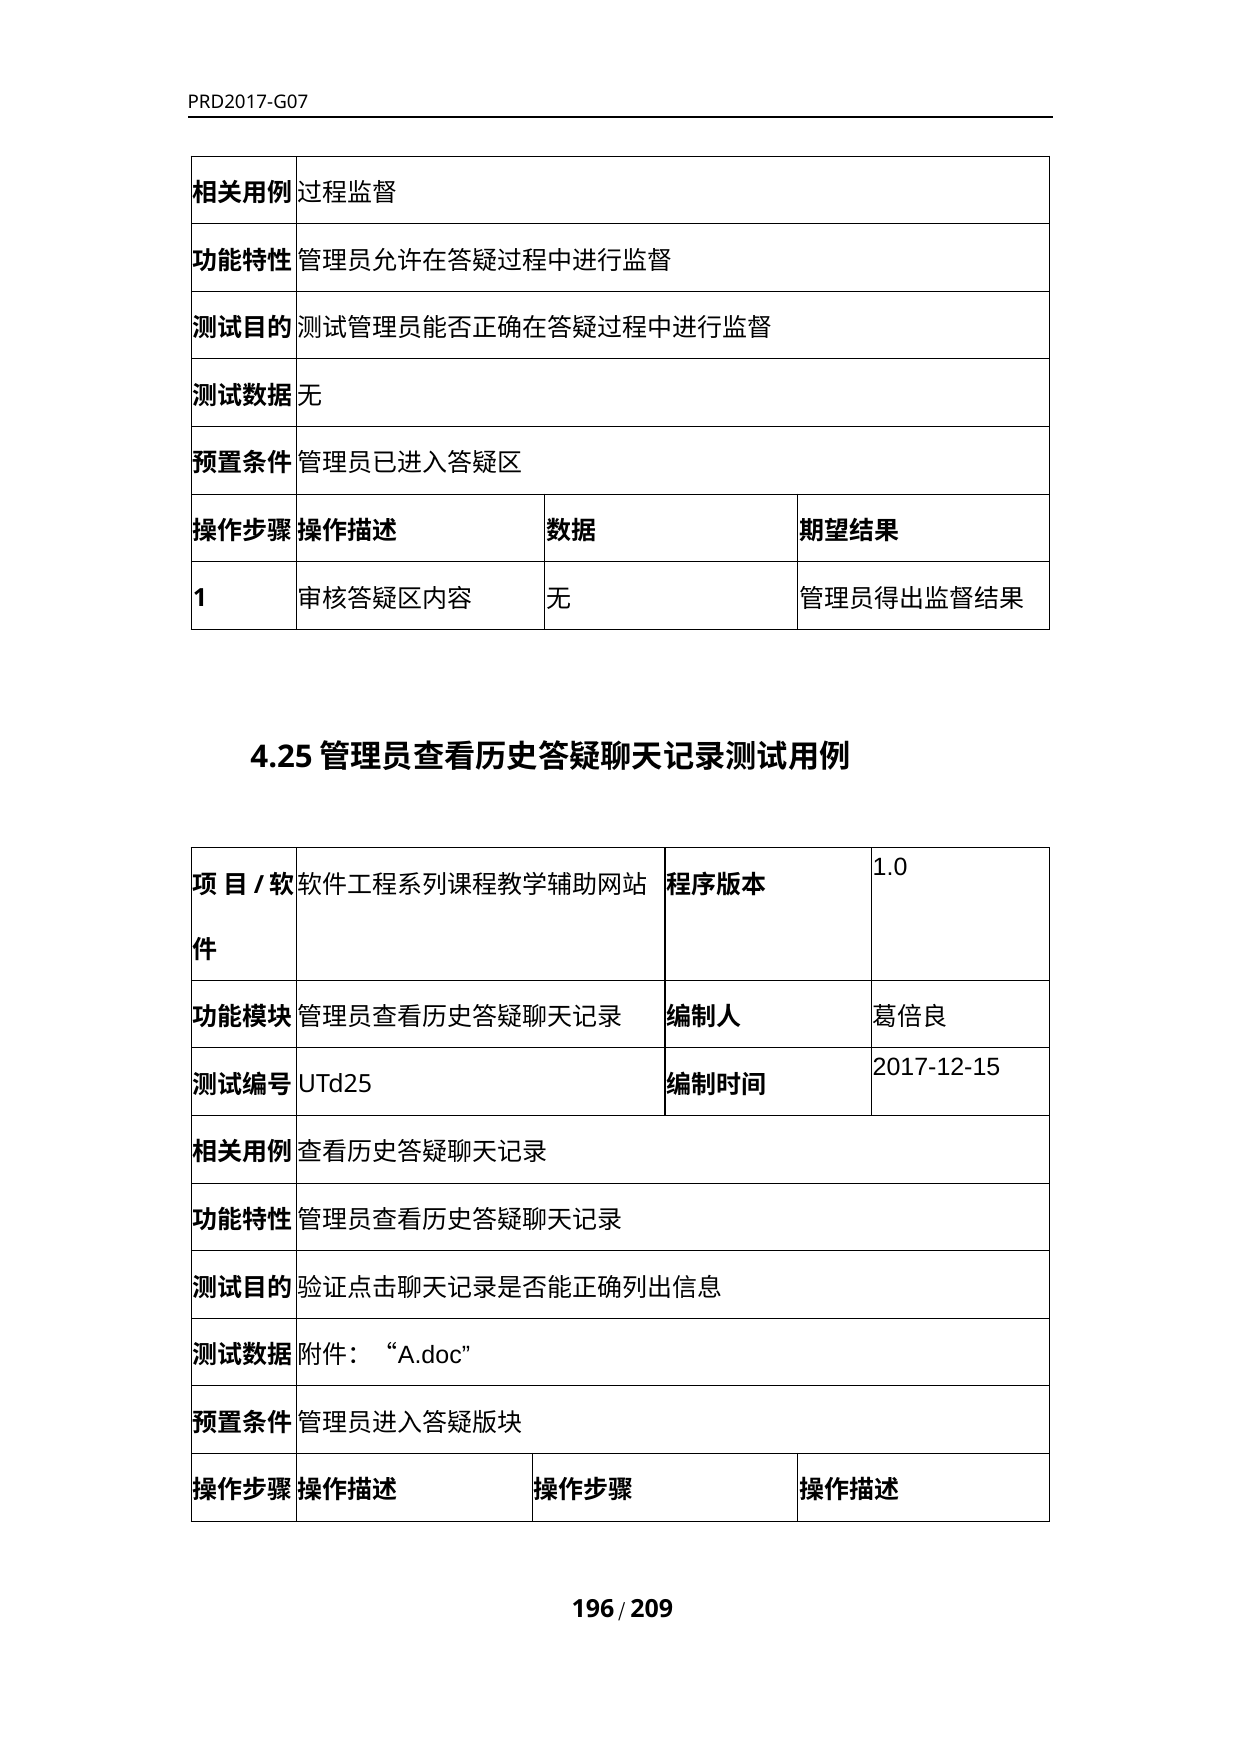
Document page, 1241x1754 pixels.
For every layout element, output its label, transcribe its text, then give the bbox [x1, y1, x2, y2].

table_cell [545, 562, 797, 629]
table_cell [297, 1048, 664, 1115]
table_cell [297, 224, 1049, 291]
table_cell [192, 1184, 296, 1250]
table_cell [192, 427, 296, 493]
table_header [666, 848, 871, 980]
subtitle 4.25管理员查看历史答疑聊天记录测试用例 [187, 722, 1053, 787]
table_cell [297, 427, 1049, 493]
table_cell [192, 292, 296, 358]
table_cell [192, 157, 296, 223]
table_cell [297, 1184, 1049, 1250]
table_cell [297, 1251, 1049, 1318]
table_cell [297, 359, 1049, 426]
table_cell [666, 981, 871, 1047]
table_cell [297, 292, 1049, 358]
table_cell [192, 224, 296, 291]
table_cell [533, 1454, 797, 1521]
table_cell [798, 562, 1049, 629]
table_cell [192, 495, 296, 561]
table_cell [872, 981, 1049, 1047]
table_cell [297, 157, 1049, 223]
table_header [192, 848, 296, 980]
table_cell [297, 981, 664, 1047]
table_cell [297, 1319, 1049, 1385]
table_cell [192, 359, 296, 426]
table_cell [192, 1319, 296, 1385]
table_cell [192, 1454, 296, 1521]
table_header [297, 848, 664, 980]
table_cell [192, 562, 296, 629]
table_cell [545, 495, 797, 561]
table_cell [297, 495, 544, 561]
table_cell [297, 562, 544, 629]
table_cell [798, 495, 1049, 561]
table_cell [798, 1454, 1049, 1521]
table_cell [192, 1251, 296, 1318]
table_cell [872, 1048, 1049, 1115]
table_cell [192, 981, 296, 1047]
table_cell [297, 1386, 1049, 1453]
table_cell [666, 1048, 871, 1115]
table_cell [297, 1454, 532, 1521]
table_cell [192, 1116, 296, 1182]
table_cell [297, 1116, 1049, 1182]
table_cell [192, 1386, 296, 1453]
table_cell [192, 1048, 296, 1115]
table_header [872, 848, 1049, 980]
